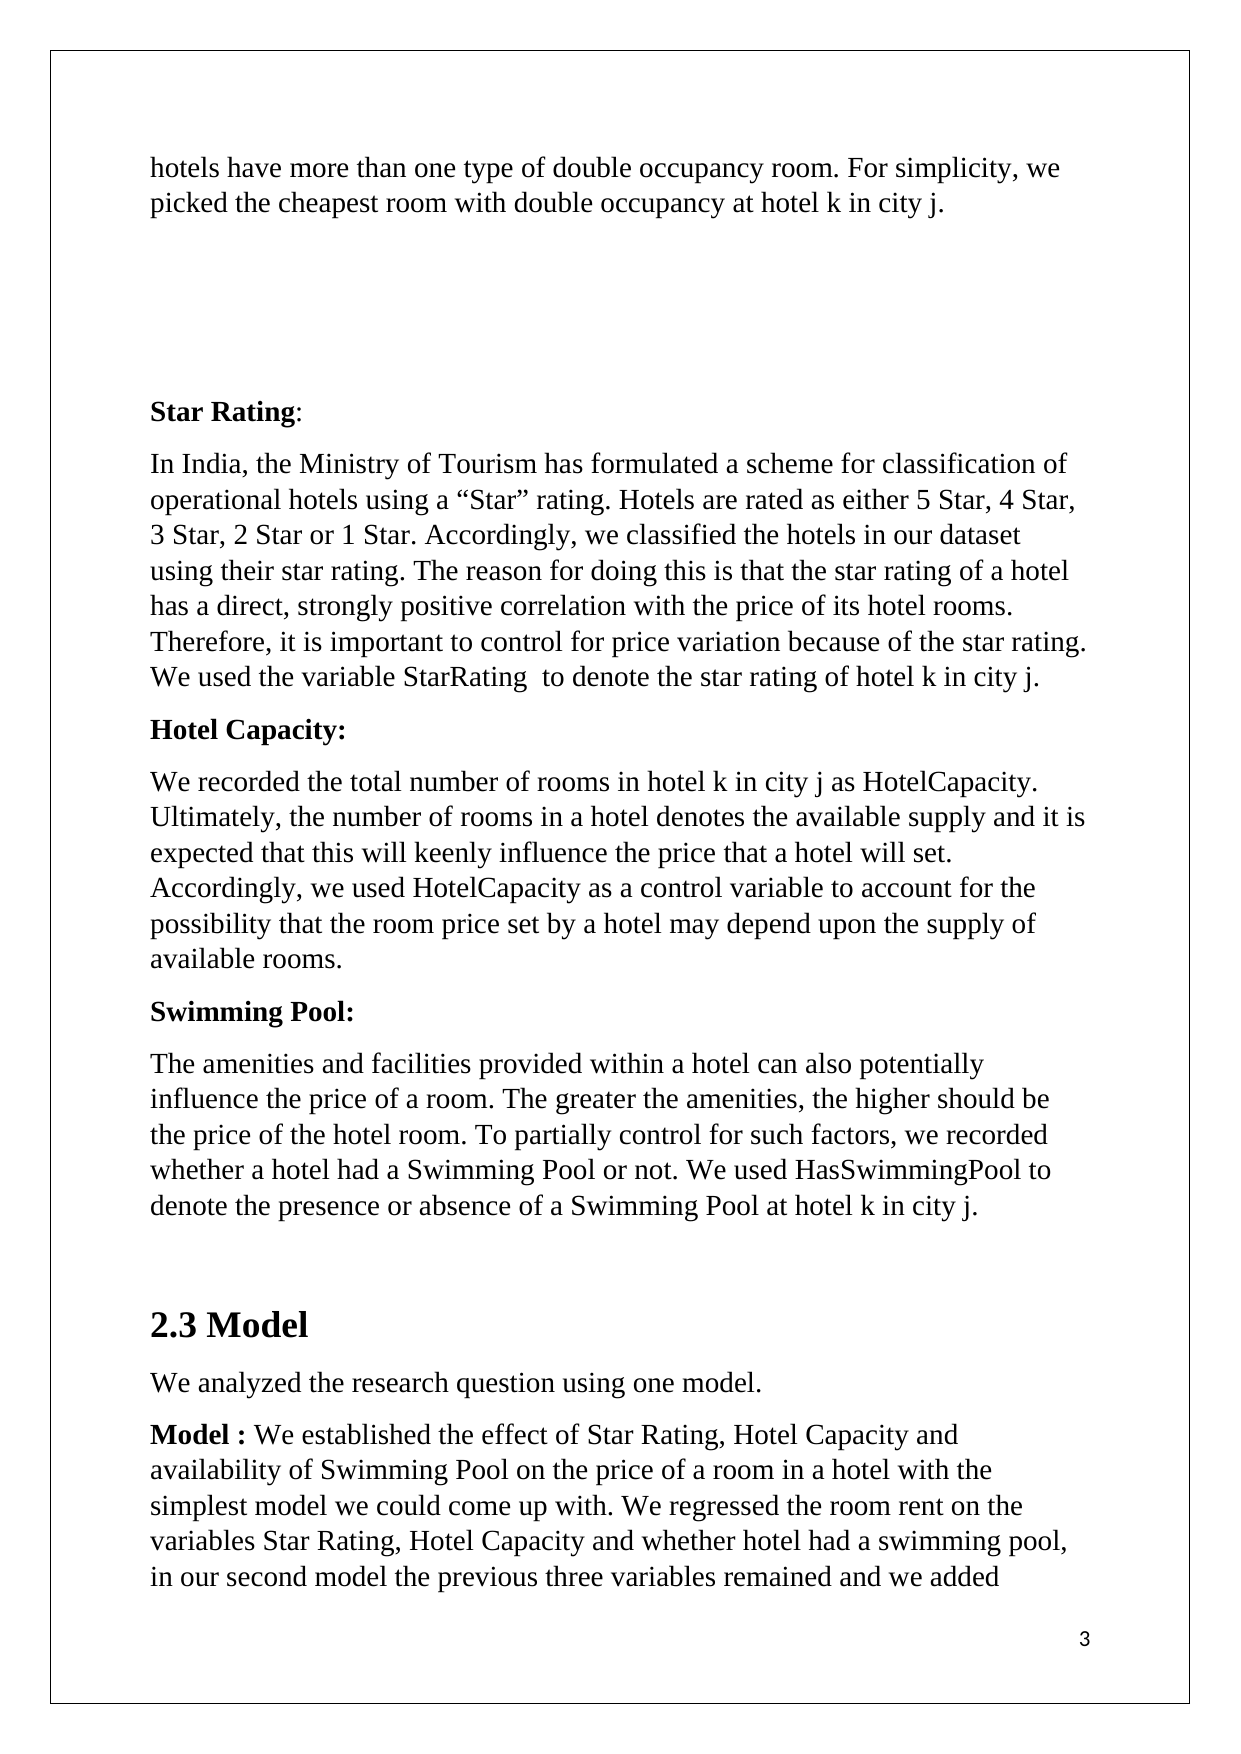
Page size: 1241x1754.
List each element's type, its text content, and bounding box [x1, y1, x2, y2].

text Star Rating: [150, 394, 1090, 428]
text Hotel Capacity: [150, 712, 1090, 745]
text In India, the Ministry of Tourism has formulated a scheme for classification of operational hotels using a “Star” rating. Hotels are rated as either 5 Star, 4 Star, 3 Star, 2 Star or 1 Star. Accordingly, we classified the hotels in our dataset using their star rating. The reason for doing this is that the star rating of a hotel has a direct, strongly positive correlation with the price of its hotel rooms. Therefore, it is important to control for price variation because of the star rating. We used the variable StarRating to denote the star rating of hotel k in city j. [150, 446, 1090, 693]
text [150, 150, 1090, 219]
text We analyzed the research question using one model. [150, 1365, 1090, 1398]
text The amenities and facilities provided within a hotel can also potentially influence the price of a room. The greater the amenities, the higher should be the price of the hotel room. To partially control for such factors, we recorded whether a hotel had a Swimming Pool or not. We used HasSwimmingPool to denote the presence or absence of a Swimming Pool at hotel k in city j. [150, 1046, 1090, 1222]
text We recorded the total number of rooms in hotel k in city j as HotelCapacity. Ultimately, the number of rooms in a hotel denotes the available supply and it is expected that this will keenly influence the price that a hotel will set. Accordingly, we used HotelCapacity as a control variable to account for the possibility that the room price set by a hotel may depend upon the supply of available rooms. [150, 764, 1090, 975]
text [150, 1417, 1090, 1593]
text Swimming Pool: [150, 994, 1090, 1027]
text 2.3 Model [150, 1302, 1090, 1346]
